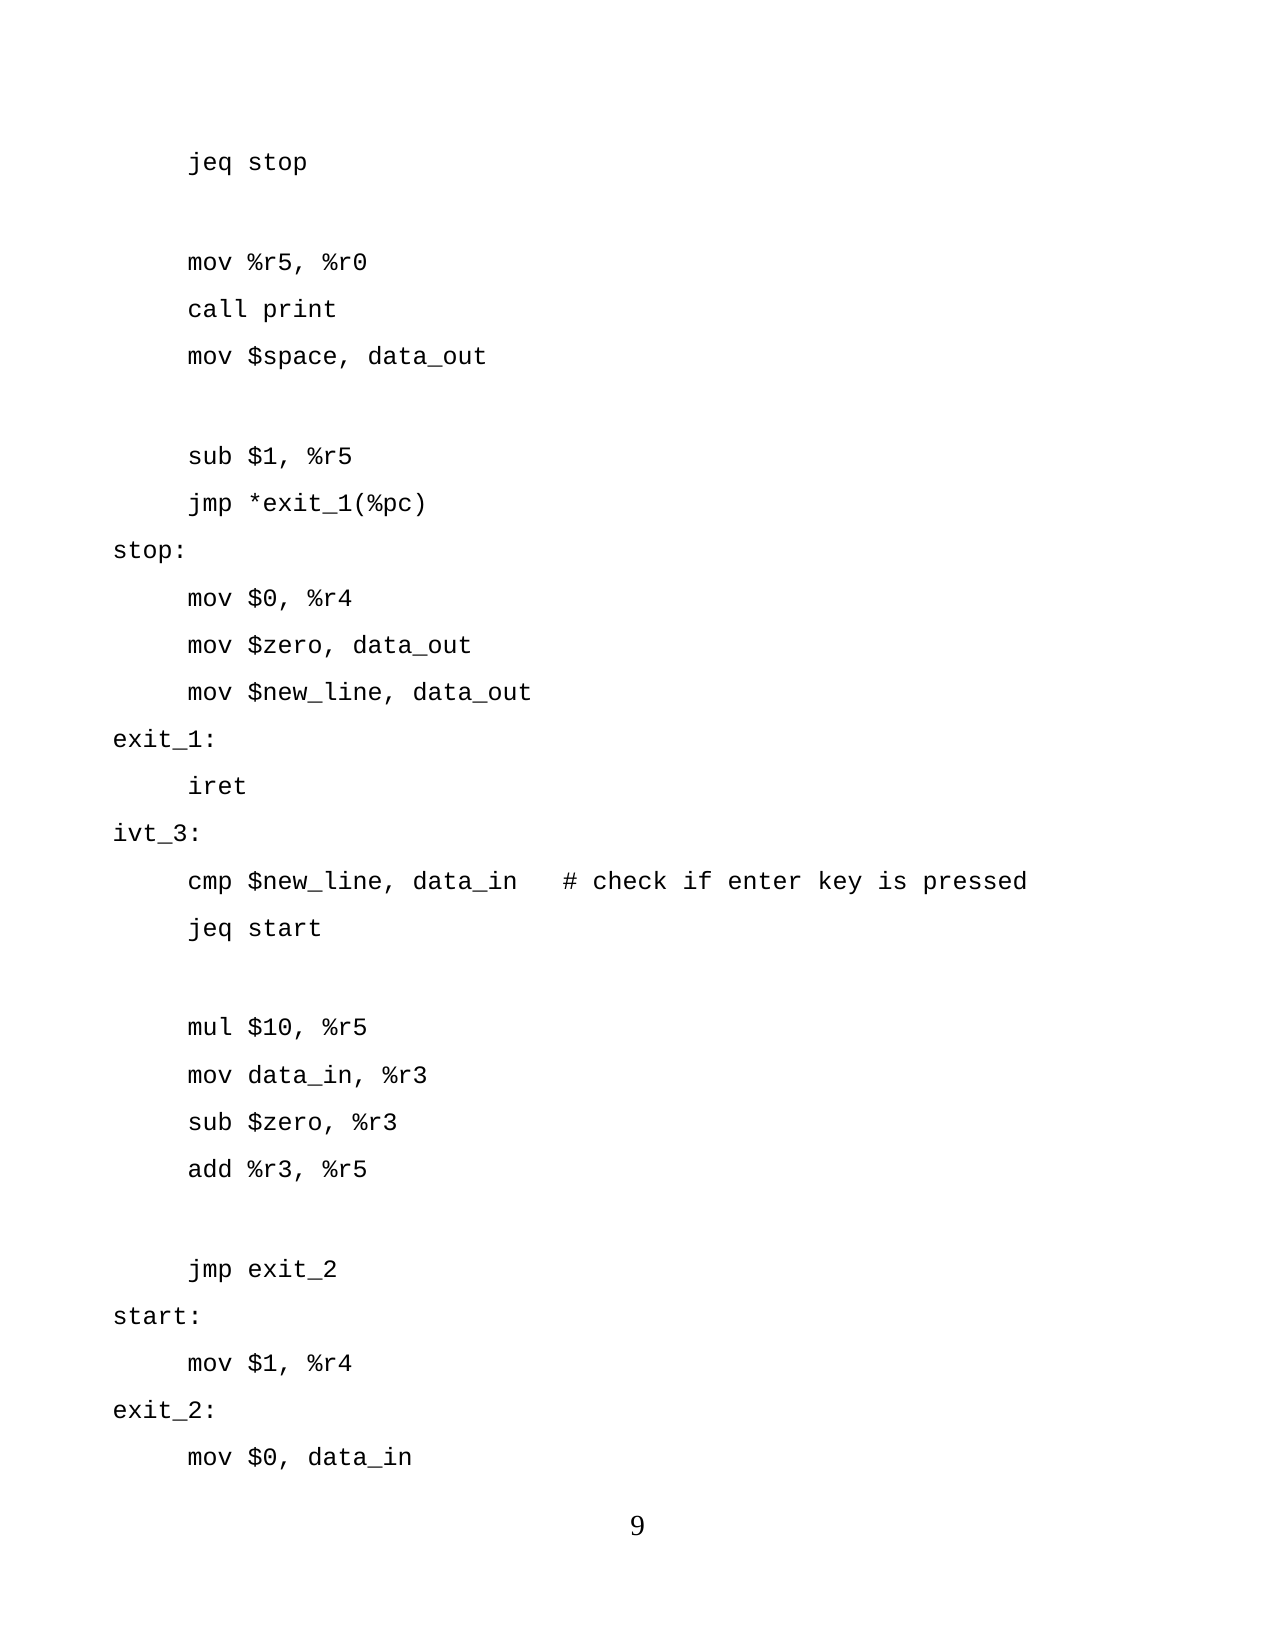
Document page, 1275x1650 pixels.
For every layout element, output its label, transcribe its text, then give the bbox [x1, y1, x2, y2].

text mov $1, %r4 [112, 1351, 1162, 1379]
text start: [112, 1303, 1162, 1332]
text mul $10, %r5 [112, 1015, 1162, 1043]
text jeq start [112, 915, 1162, 944]
text jeq stop [112, 150, 1162, 178]
text mov $space, data_out [112, 344, 1162, 372]
text cmp $new_line, data_in # check if enter key is pressed [112, 868, 1162, 897]
text exit_1: [112, 727, 1162, 755]
text mov %r5, %r0 [112, 249, 1162, 278]
text sub $zero, %r3 [112, 1109, 1162, 1138]
text iret [112, 774, 1162, 802]
text mov $0, data_in [112, 1445, 1162, 1473]
text ivt_3: [112, 821, 1162, 849]
text exit_2: [112, 1398, 1162, 1426]
text jmp exit_2 [112, 1256, 1162, 1284]
text add %r3, %r5 [112, 1157, 1162, 1185]
text mov $0, %r4 [112, 585, 1162, 613]
text mov $new_line, data_out [112, 679, 1162, 708]
text mov data_in, %r3 [112, 1062, 1162, 1091]
text stop: [112, 538, 1162, 566]
text jmp *exit_1(%pc) [112, 491, 1162, 519]
text mov $zero, data_out [112, 632, 1162, 661]
text sub $1, %r5 [112, 443, 1162, 472]
text call print [112, 297, 1162, 325]
